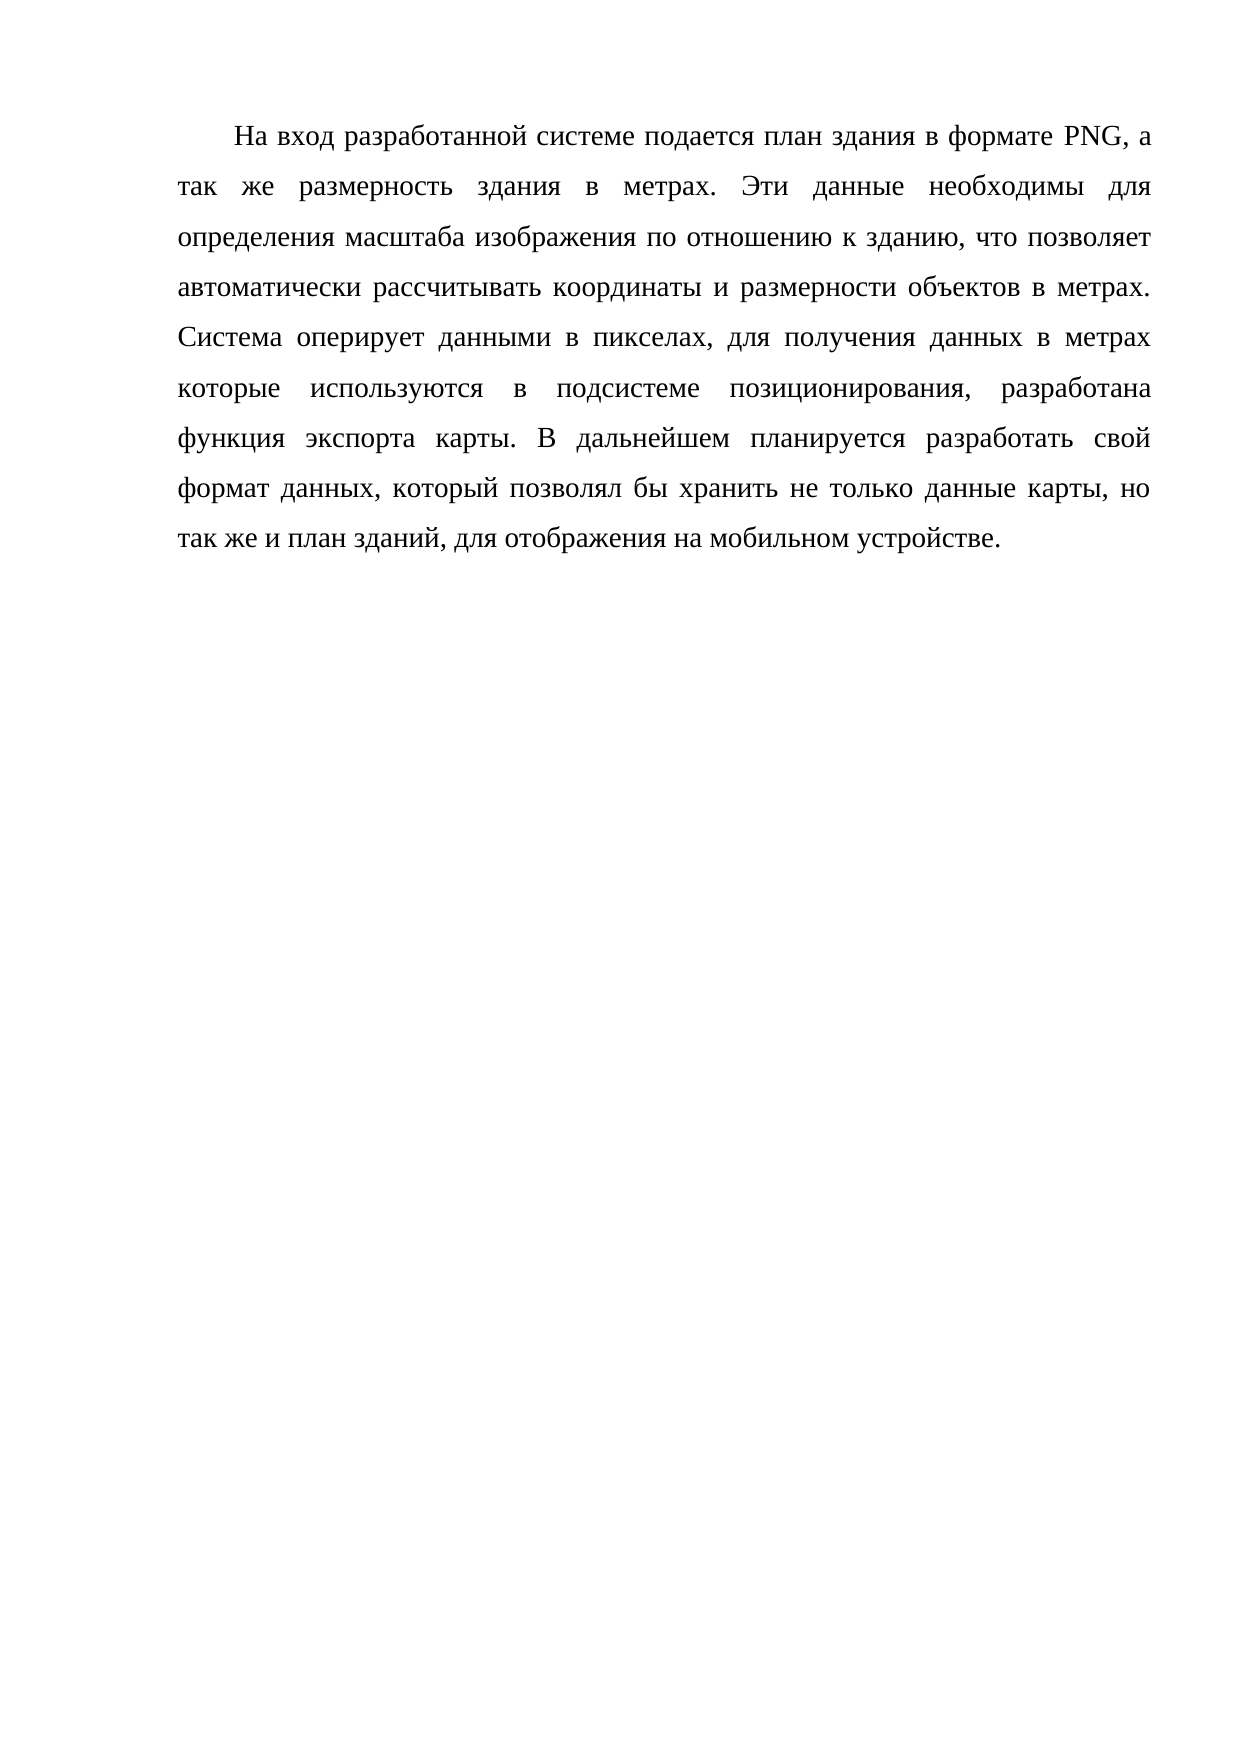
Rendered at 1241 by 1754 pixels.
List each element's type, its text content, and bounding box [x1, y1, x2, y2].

text На вход разработанной системе подается план здания в формате PNG, а так же размерность здания в метрах. Эти данные необходимы для определения масштаба изображения по отношению к зданию, что позволяет автоматически рассчитывать координаты и размерности объектов в метрах. Система оперирует данными в пикселах, для получения данных в метрах которые используются в подсистеме позиционирования, разработана функция экспорта карты. В дальнейшем планируется разработать свой формат данных, который позволял бы хранить не только данные карты, но так же и план зданий, для отображения на мобильном устройстве. [177, 118, 1152, 554]
